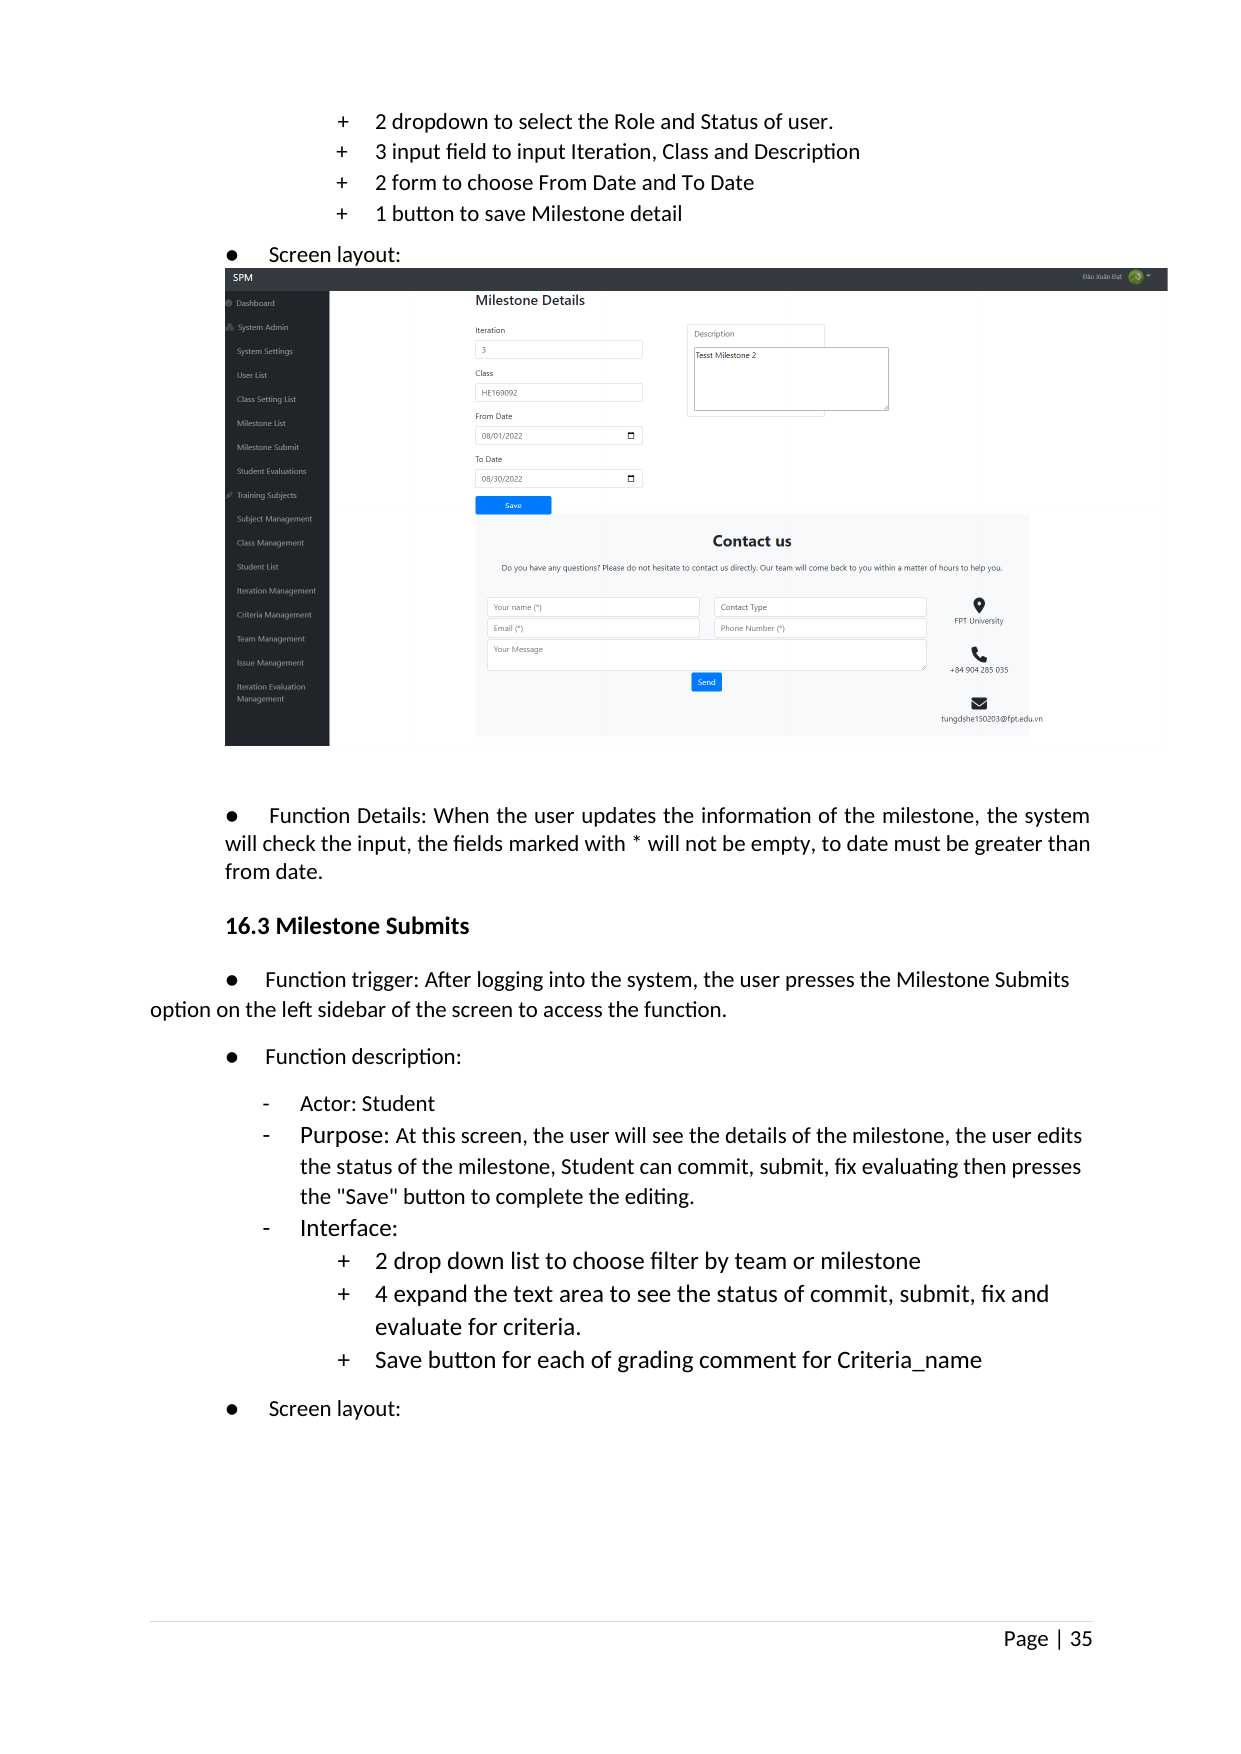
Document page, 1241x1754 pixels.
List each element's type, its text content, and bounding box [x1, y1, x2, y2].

list Save button for each of grading comment for Criteria_name [337, 1344, 1093, 1375]
list 2 dropdown to select the Role and Status of user. [428, 118, 1093, 132]
subtitle 16.3 Milestone Submits [225, 910, 1093, 940]
text ● Screen layout: [225, 1394, 1093, 1422]
list Interface: [262, 1213, 1093, 1243]
text + 3 input field to input Iteration, Class and Description [150, 148, 411, 162]
text ● Function trigger: After logging into the system, the user presses the Milestone Submits option on the left sidebar of the screen to access the function. [150, 965, 1093, 1023]
text + 3 input field to input Iteration, Class and Description [538, 148, 813, 162]
list 4 expand the text area to see the status of commit, submit, fix and evaluate for criteria. [337, 1278, 1093, 1342]
text + 3 input field to input Iteration, Class and Description [815, 148, 1093, 162]
list Actor: Student [262, 1089, 1093, 1117]
picture [225, 268, 1168, 746]
text + 1 button to save Milestone detail [225, 210, 1093, 224]
text ● Function Details: When the user updates the information of the milestone, the system will check the input, the fields marked with * will not be empty, to date must be greater than from date. [225, 801, 1093, 885]
text ● Function description: [150, 1042, 1093, 1070]
text + 2 form to choose From Date and To Date [225, 179, 1093, 193]
text ● Screen layout: [225, 240, 1093, 268]
list 2 drop down list to choose filter by team or milestone [337, 1246, 1093, 1276]
list Purpose: At this screen, the user will see the details of the milestone, the user edits the status of the milestone, Student can commit, submit, fix evaluating then presses the "Save" button to complete the editing. [262, 1119, 1093, 1210]
